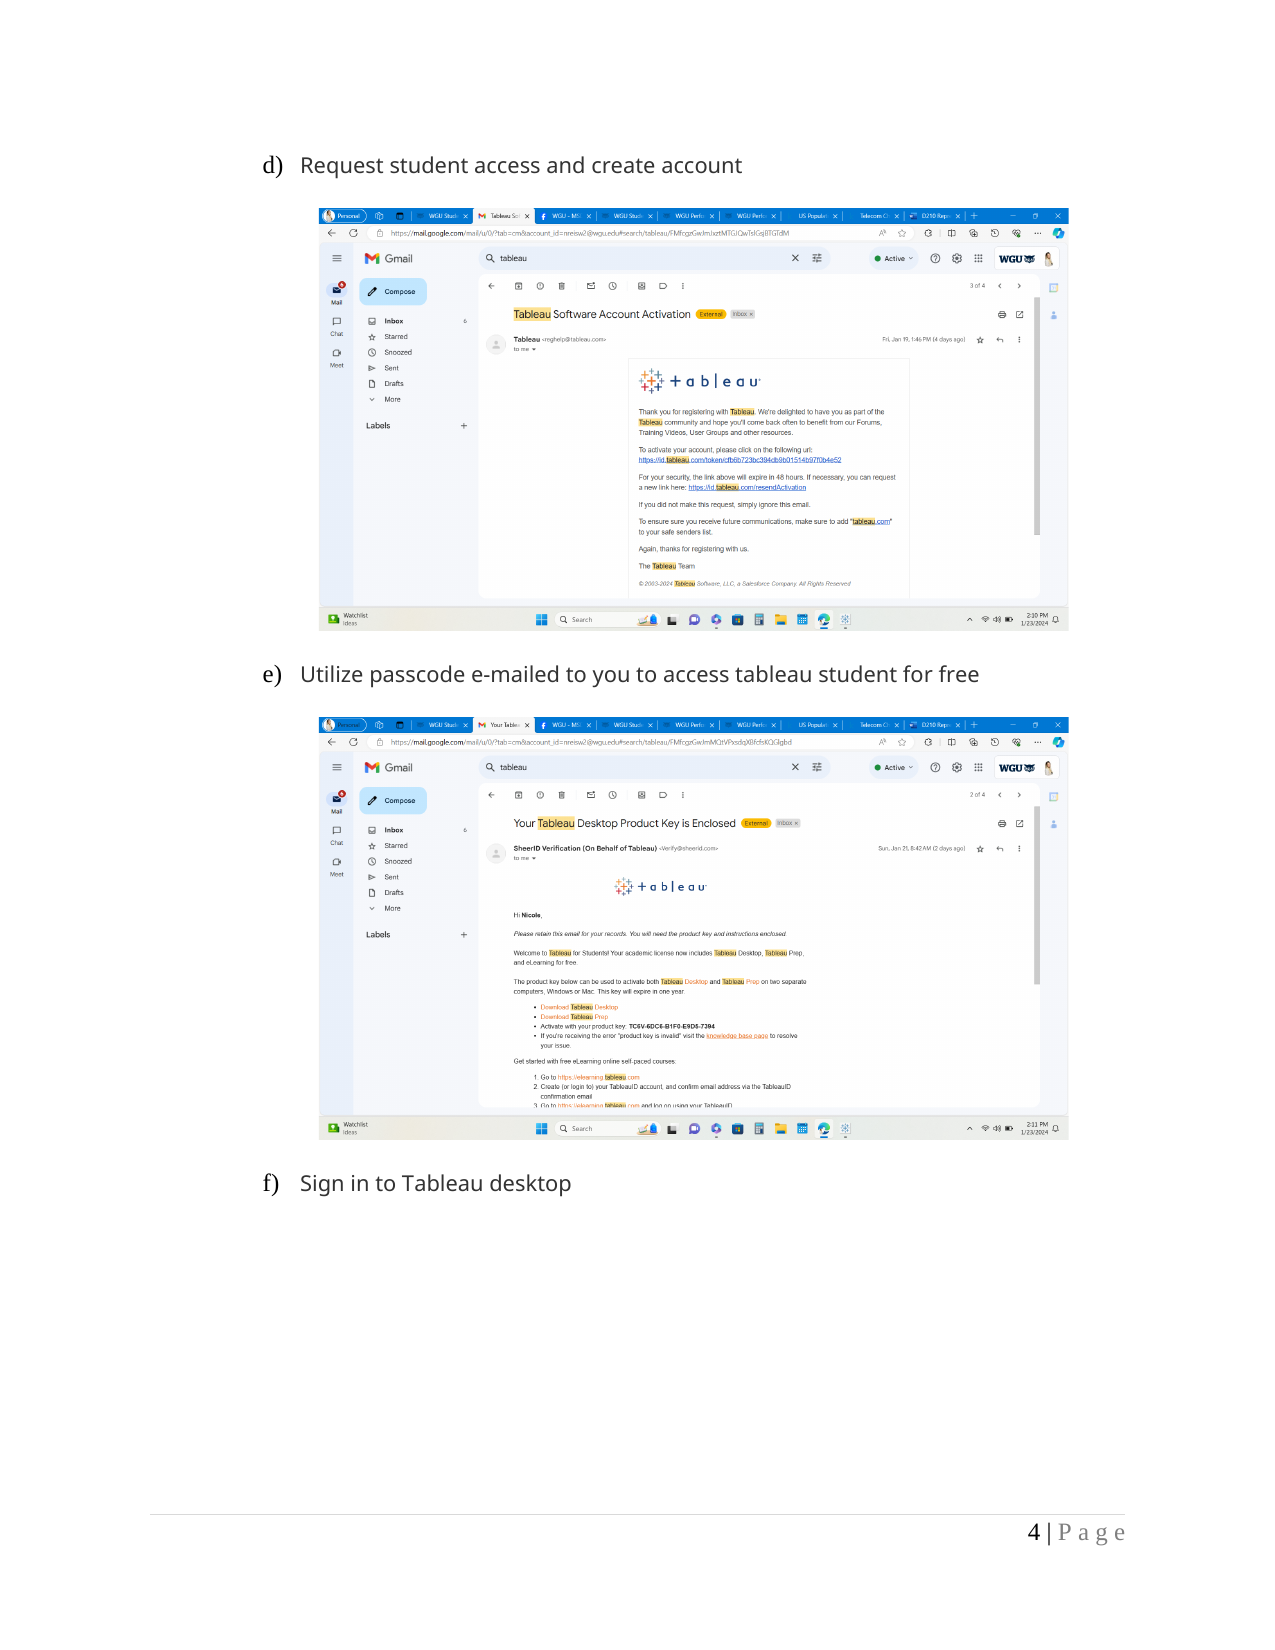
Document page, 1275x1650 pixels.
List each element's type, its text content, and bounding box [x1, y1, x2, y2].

list Utilize passcode e-mailed to you to access tableau student for free [262, 659, 1125, 1139]
list Sign in to Tableau desktop [262, 1168, 1125, 1198]
list Request student access and create account [262, 150, 1125, 630]
